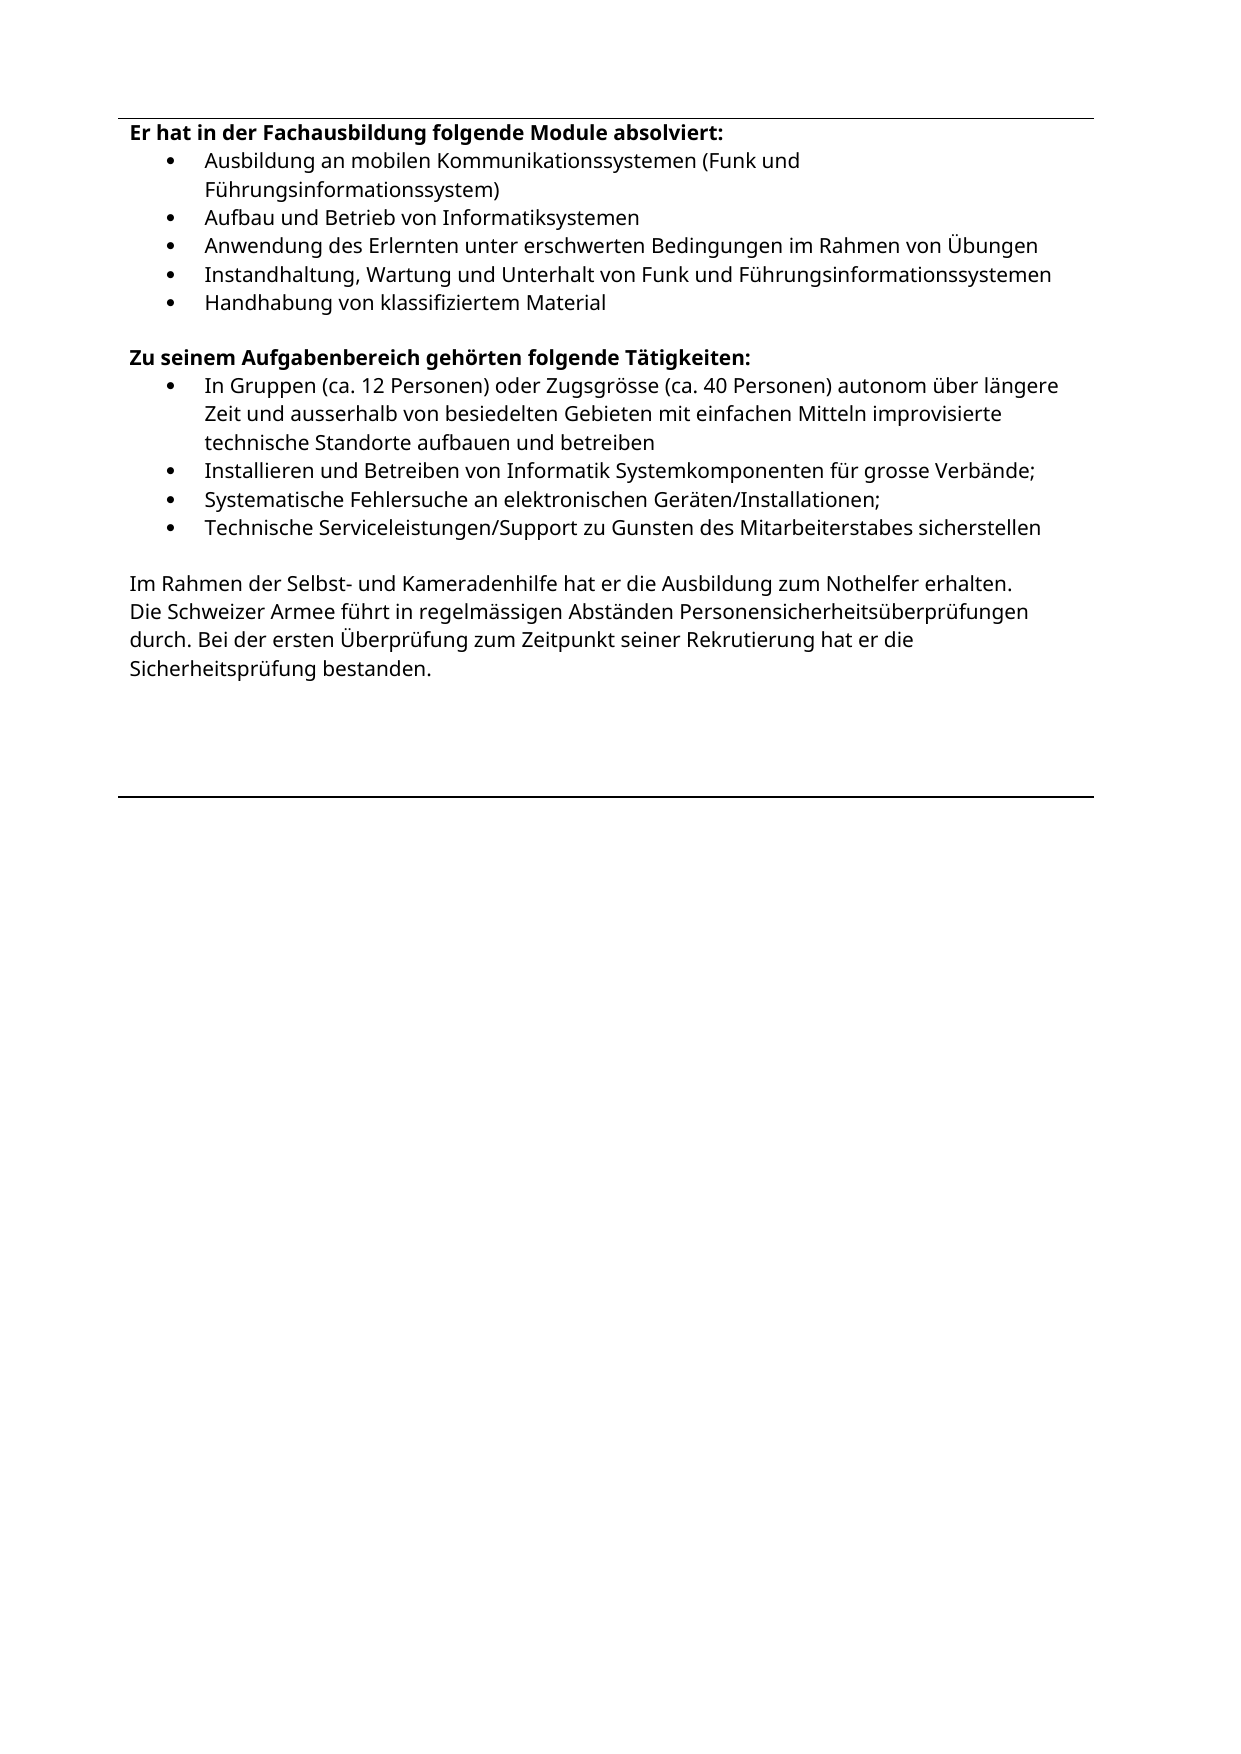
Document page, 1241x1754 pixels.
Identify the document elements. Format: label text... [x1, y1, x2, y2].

table_cell Er hat in der Fachausbildung folgende Module absolviert: Ausbildung an mobilen Kommunikationssystemen (Funk und Führungsinformationssystem) Aufbau und Betrieb von Informatiksystemen Anwendung des Erlernten unter erschwerten Bedingungen im Rahmen von Übungen Instandhaltung, Wartung und Unterhalt von Funk und Führungsinformationssystemen Handhabung von klassifiziertem Material Zu seinem Aufgabenbereich gehörten folgende Tätigkeiten: In Gruppen (ca. 12 Personen) oder Zugsgrösse (ca. 40 Personen) autonom über längere Zeit und ausserhalb von besiedelten Gebieten mit einfachen Mitteln improvisierte technische Standorte aufbauen und betreiben Installieren und Betreiben von Informatik Systemkomponenten für grosse Verbände; Systematische Fehlersuche an elektronischen Geräten/Installationen; Technische Serviceleistungen/Support zu Gunsten des Mitarbeiterstabes sicherstellen Im Rahmen der Selbst- und Kameradenhilfe hat er die Ausbildung zum Nothelfer erhalten. Die Schweizer Armee führt in regelmässigen Abständen Personensicherheitsüberprüfungen durch. Bei der ersten Überprüfung zum Zeitpunkt seiner Rekrutierung hat er die Sicherheitsprüfung bestanden. [118, 119, 1094, 796]
